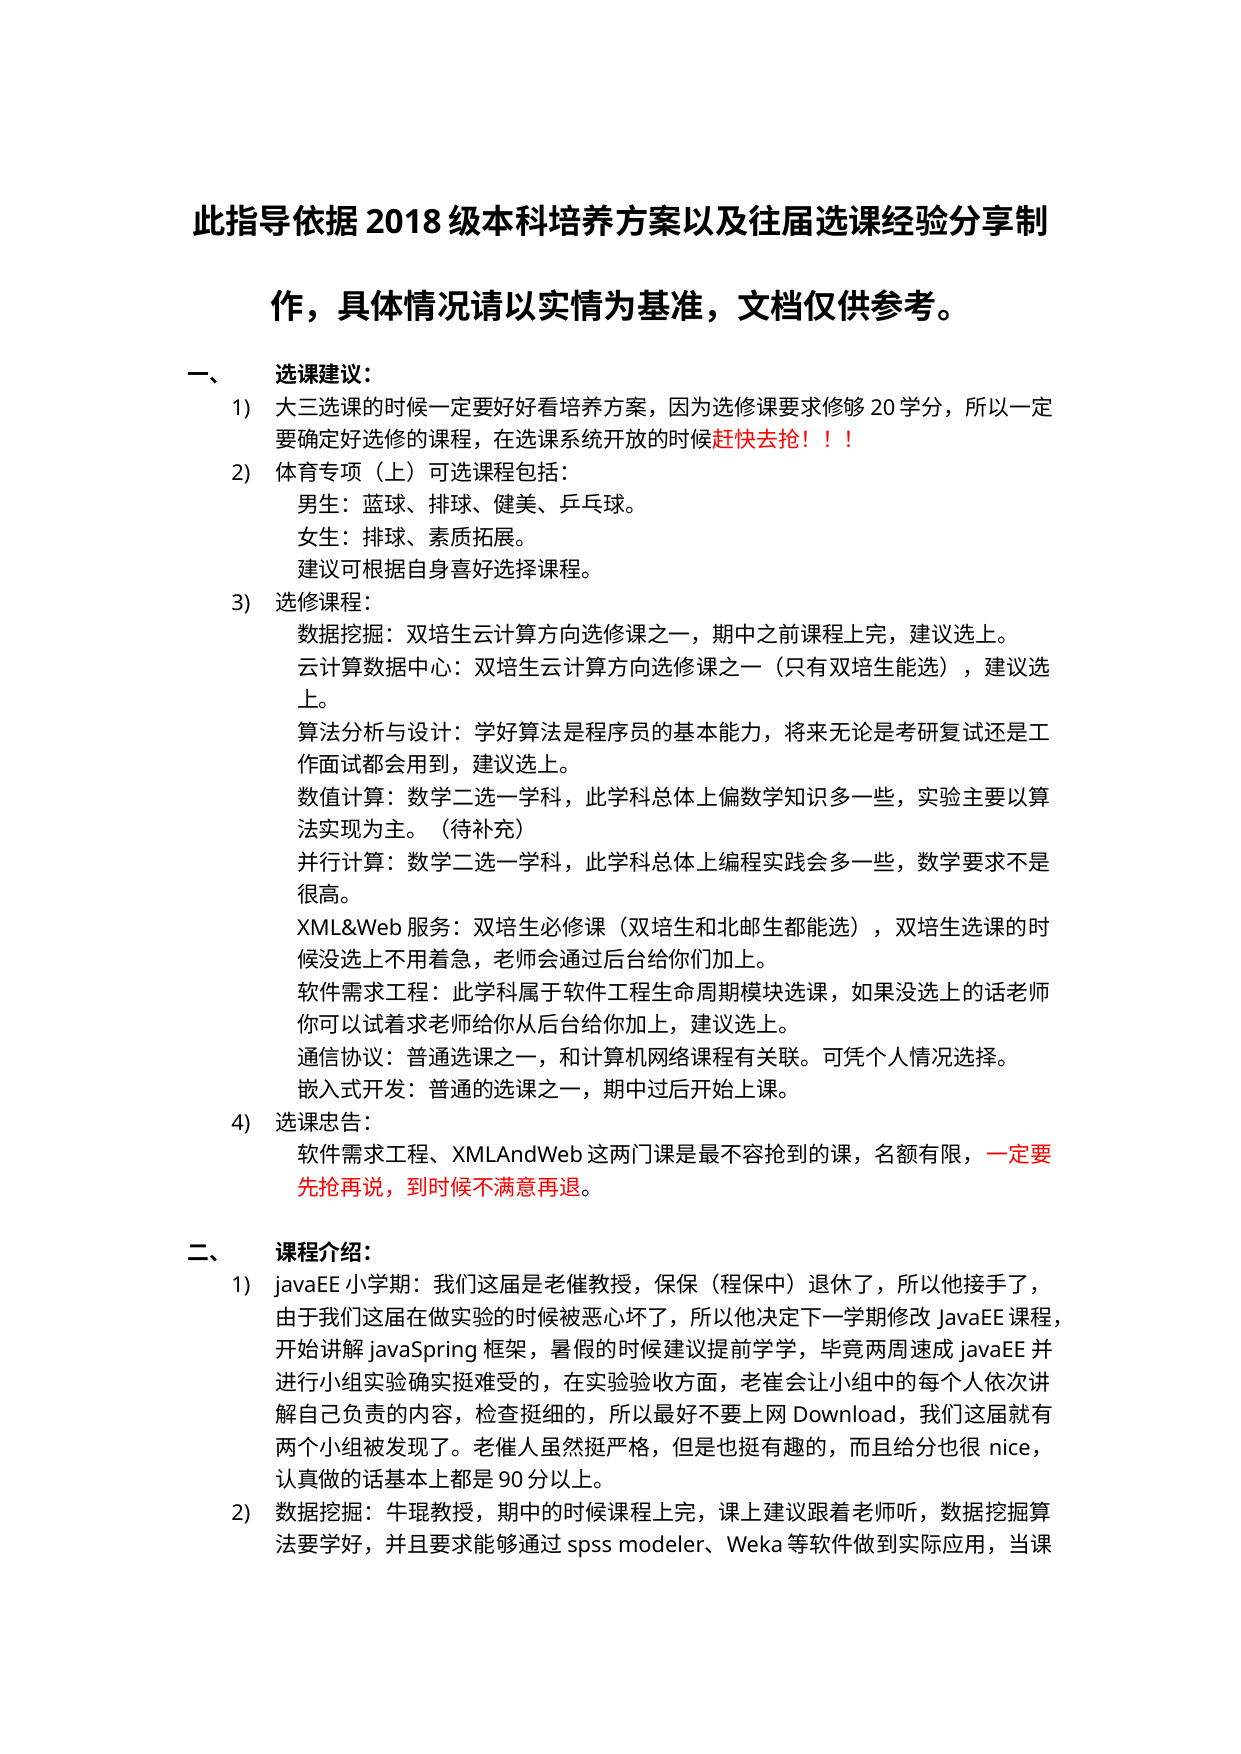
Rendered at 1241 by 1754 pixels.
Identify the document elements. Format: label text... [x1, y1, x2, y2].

list 大三选课的时候一定要好好看培养方案，因为选修课要求修够20学分，所以一定要确定好选修的课程，在选课系统开放的时候赶快去抢！！！ [231, 389, 1053, 454]
list javaEE小学期：我们这届是老催教授，保保（程保中）退休了，所以他接手了，由于我们这届在做实验的时候被恶心坏了，所以他决定下一学期修改JavaEE课程，开始讲解javaSpring框架，暑假的时候建议提前学学，毕竟两周速成javaEE并进行小组实验确实挺难受的，在实验验收方面，老崔会让小组中的每个人依次讲解自己负责的内容，检查挺细的，所以最好不要上网Download，我们这届就有两个小组被发现了。老催人虽然挺严格，但是也挺有趣的，而且给分也很nice，认真做的话基本上都是90分以上。 [231, 1267, 1053, 1494]
list 选课忠告： [231, 1104, 1053, 1137]
subtitle 此指导依据2018级本科培养方案以及往届选课经验分享制作，具体情况请以实情为基准，文档仅供参考。 [187, 187, 1053, 336]
list 云计算数据中心：双培生云计算方向选修课之一（只有双培生能选），建议选上。 [297, 649, 1053, 714]
list 通信协议：普通选课之一，和计算机网络课程有关联。可凭个人情况选择。 [297, 1039, 1053, 1072]
list 并行计算：数学二选一学科，此学科总体上编程实践会多一些，数学要求不是很高。 [297, 844, 1053, 909]
list 选课建议： [187, 357, 1053, 389]
list 选修课程： [231, 584, 1053, 617]
text 女生：排球、素质拓展。 [297, 519, 1053, 552]
list 嵌入式开发：普通的选课之一，期中过后开始上课。 [297, 1072, 1053, 1104]
list XML&Web服务：双培生必修课（双培生和北邮生都能选），双培生选课的时候没选上不用着急，老师会通过后台给你们加上。 [297, 909, 1053, 974]
list 软件需求工程、XMLAndWeb这两门课是最不容抢到的课，名额有限，一定要先抢再说，到时候不满意再退。 [297, 1137, 1053, 1202]
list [231, 1494, 1053, 1559]
list 软件需求工程：此学科属于软件工程生命周期模块选课，如果没选上的话老师你可以试着求老师给你从后台给你加上，建议选上。 [297, 974, 1053, 1039]
text 男生：蓝球、排球、健美、乒乓球。 [297, 487, 1053, 519]
list 数值计算：数学二选一学科，此学科总体上偏数学知识多一些，实验主要以算法实现为主。（待补充） [297, 779, 1053, 844]
list 课程介绍： [187, 1234, 1053, 1267]
list 算法分析与设计：学好算法是程序员的基本能力，将来无论是考研复试还是工作面试都会用到，建议选上。 [297, 714, 1053, 779]
list 数据挖掘：双培生云计算方向选修课之一，期中之前课程上完，建议选上。 [297, 617, 1053, 649]
list 体育专项（上）可选课程包括： [231, 454, 1053, 487]
text 建议可根据自身喜好选择课程。 [297, 552, 1053, 584]
